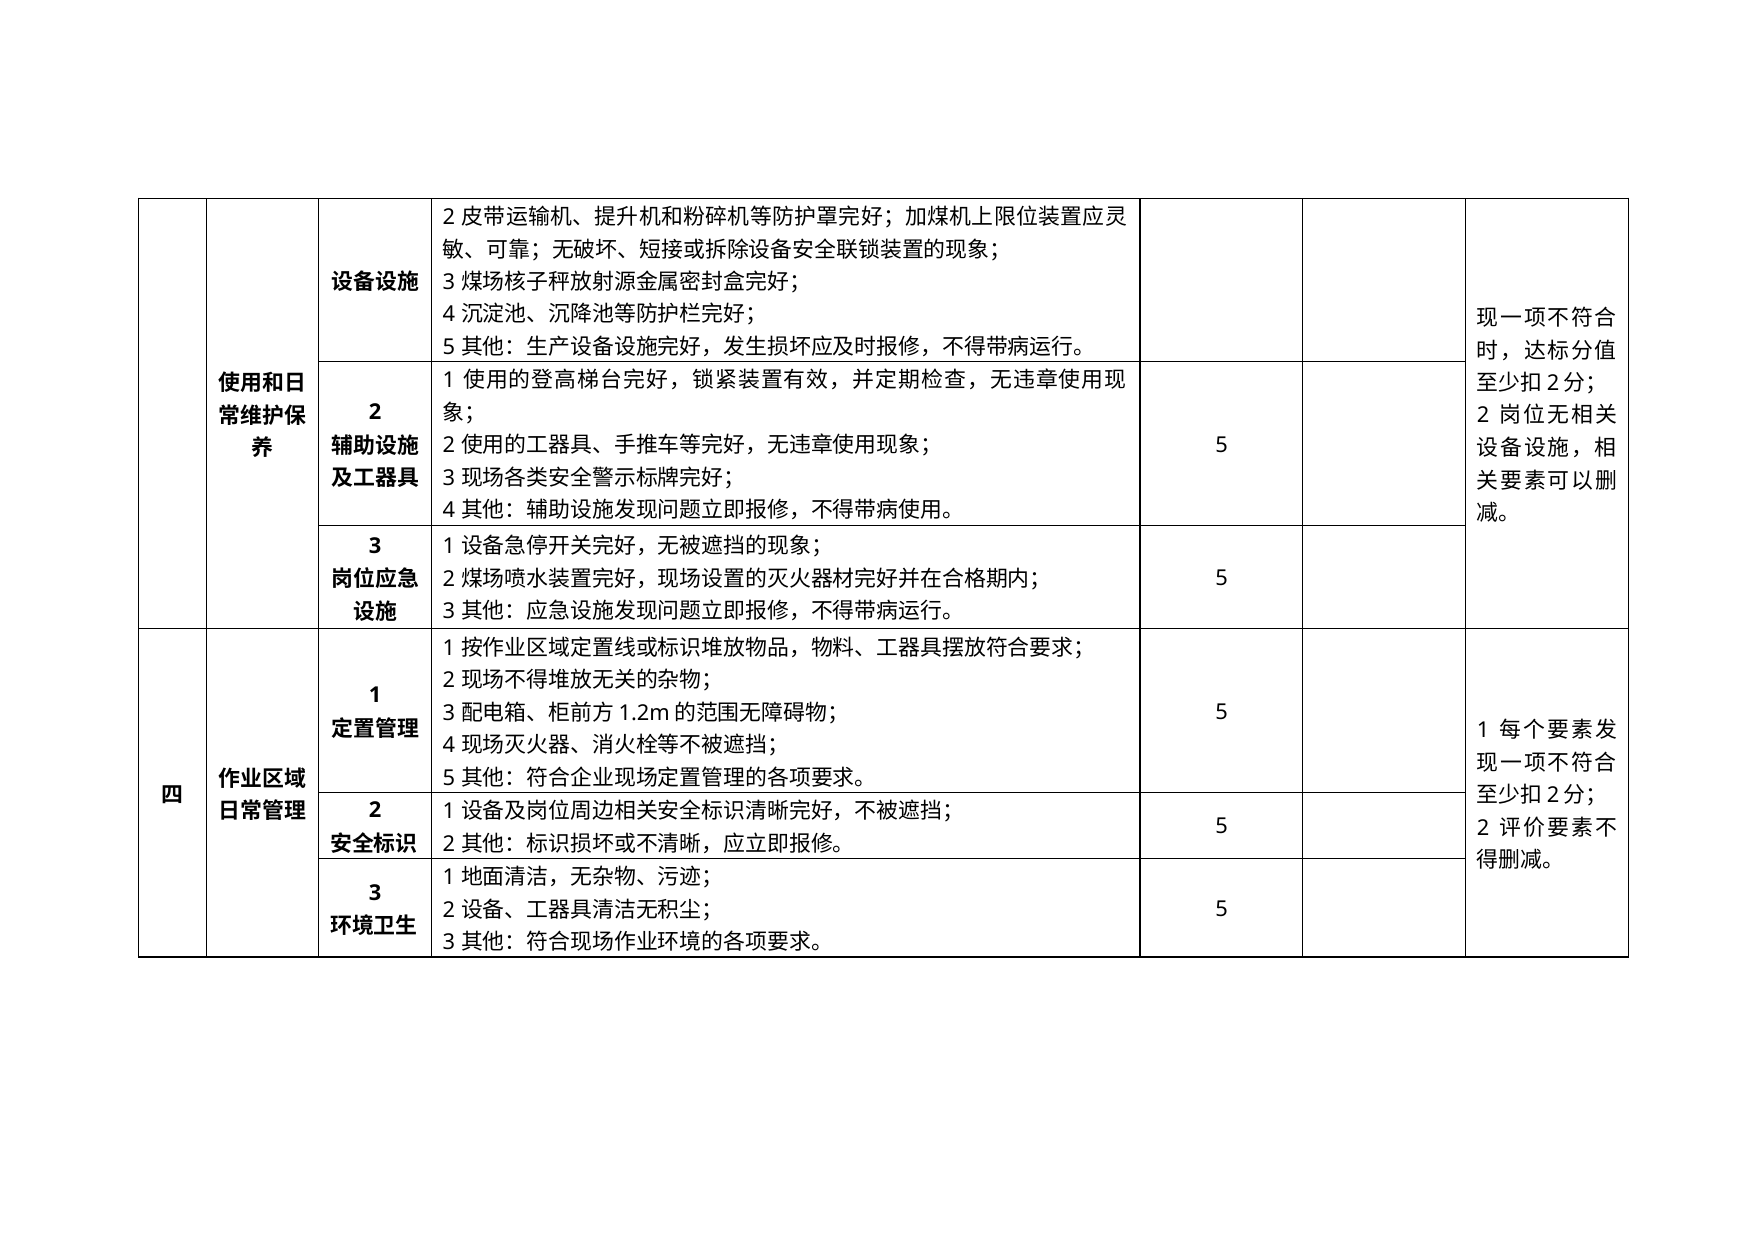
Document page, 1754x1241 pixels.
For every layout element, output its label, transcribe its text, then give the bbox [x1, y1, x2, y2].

table_cell 5 [1141, 526, 1302, 628]
table_cell [1303, 199, 1465, 361]
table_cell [1466, 199, 1628, 628]
table_cell 3 环境卫生 [319, 859, 431, 956]
table_cell 作业区域日常管理 [207, 629, 318, 956]
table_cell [432, 199, 1139, 361]
table_cell 5 [1141, 859, 1302, 956]
table_cell [1303, 859, 1465, 956]
table_cell 5 [1141, 793, 1302, 858]
table_cell 三 [139, 199, 206, 628]
table_cell 1 地面清洁，无杂物、污迹； 2 设备、工器具清洁无积尘； 3 其他：符合现场作业环境的各项要求。 [432, 859, 1139, 956]
table_cell [1303, 629, 1465, 792]
table_cell 1 定置管理 [319, 629, 431, 792]
table_cell 2 安全标识 [319, 793, 431, 858]
table_cell [1303, 793, 1465, 858]
table_cell 1 每个要素发现一项不符合至少扣2分； 2 评价要素不得删减。 [1466, 629, 1628, 956]
table_cell 1 按作业区域定置线或标识堆放物品，物料、工器具摆放符合要求； 2 现场不得堆放无关的杂物； 3 配电箱、柜前方1.2m的范围无障碍物； 4 现场灭火器、消火栓等不被遮挡； 5 其他：符合企业现场定置管理的各项要求。 [432, 629, 1139, 792]
table_cell 设备设施使用和日常维护保养 [207, 199, 318, 628]
table_cell 3 岗位应急设施 [319, 526, 431, 628]
table_cell 四 [139, 629, 206, 956]
table_cell [1303, 362, 1465, 525]
table_cell 10 [1141, 199, 1302, 361]
table_cell 2 辅助设施及工器具 [319, 362, 431, 525]
table_cell 1 使用的登高梯台完好，锁紧装置有效，并定期检查，无违章使用现象； 2 使用的工器具、手推车等完好，无违章使用现象； 3 现场各类安全警示标牌完好； 4 其他：辅助设施发现问题立即报修，不得带病使用。 [432, 362, 1139, 525]
table_cell 1 设备及岗位周边相关安全标识清晰完好，不被遮挡； 2 其他：标识损坏或不清晰，应立即报修。 [432, 793, 1139, 858]
table_cell [1303, 526, 1465, 628]
table_cell 5 [1141, 629, 1302, 792]
table_cell 1 设备设施 [319, 199, 431, 361]
table_cell 1 设备急停开关完好，无被遮挡的现象； 2 煤场喷水装置完好，现场设置的灭火器材完好并在合格期内； 3 其他：应急设施发现问题立即报修，不得带病运行。 [432, 526, 1139, 628]
table_cell 5 [1141, 362, 1302, 525]
